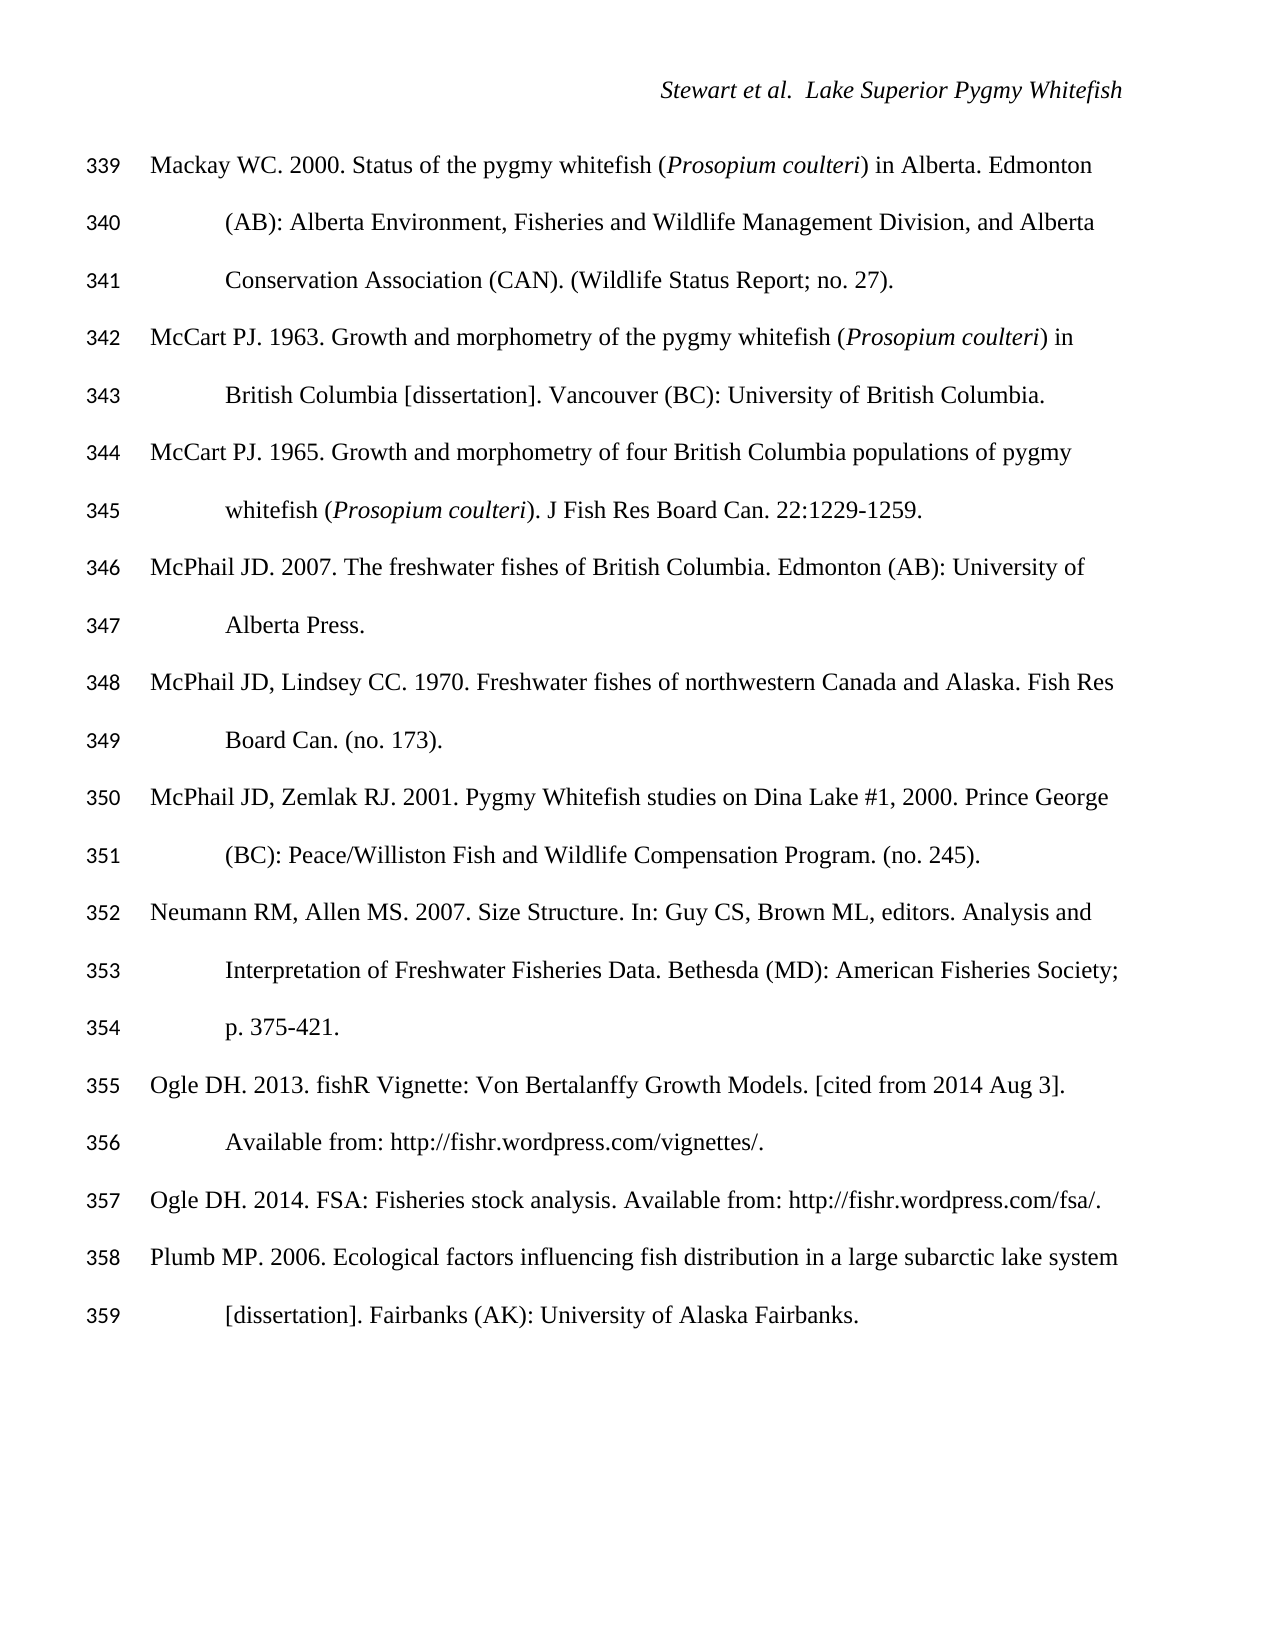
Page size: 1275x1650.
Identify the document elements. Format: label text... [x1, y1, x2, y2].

text McCart PJ. 1963. Growth and morphometry of the pygmy whitefish (Prosopium coulteri) in British Columbia [dissertation]. Vancouver (BC): University of British Columbia. [150, 322, 1125, 409]
text Neumann RM, Allen MS. 2007. Size Structure. In: Guy CS, Brown ML, editors. Analysis and Interpretation of Freshwater Fisheries Data. Bethesda (MD): American Fisheries Society; p. 375-421. [150, 897, 1125, 1041]
text McPhail JD, Lindsey CC. 1970. Freshwater fishes of northwestern Canada and Alaska. Fish Res Board Can. (no. 173). [150, 667, 1125, 754]
text Plumb MP. 2006. Ecological factors influencing fish distribution in a large subarctic lake system [dissertation]. Fairbanks (AK): University of Alaska Fairbanks. [150, 1242, 1125, 1329]
text Mackay WC. 2000. Status of the pygmy whitefish (Prosopium coulteri) in Alberta. Edmonton (AB): Alberta Environment, Fisheries and Wildlife Management Division, and Alberta Conservation Association (CAN). (Wildlife Status Report; no. 27). [150, 150, 1125, 294]
text McPhail JD, Zemlak RJ. 2001. Pygmy Whitefish studies on Dina Lake #1, 2000. Prince George (BC): Peace/Williston Fish and Wildlife Compensation Program. (no. 245). [150, 782, 1125, 869]
text Ogle DH. 2013. fishR Vignette: Von Bertalanffy Growth Models. [cited from 2014 Aug 3]. Available from: http://fishr.wordpress.com/vignettes/. [150, 1070, 1125, 1156]
text McPhail JD. 2007. The freshwater fishes of British Columbia. Edmonton (AB): University of Alberta Press. [150, 552, 1125, 639]
text Ogle DH. 2014. FSA: Fisheries stock analysis. Available from: http://fishr.wordpress.com/fsa/. [150, 1185, 1125, 1214]
text McCart PJ. 1965. Growth and morphometry of four British Columbia populations of pygmy whitefish (Prosopium coulteri). J Fish Res Board Can. 22:1229-1259. [150, 437, 1125, 524]
